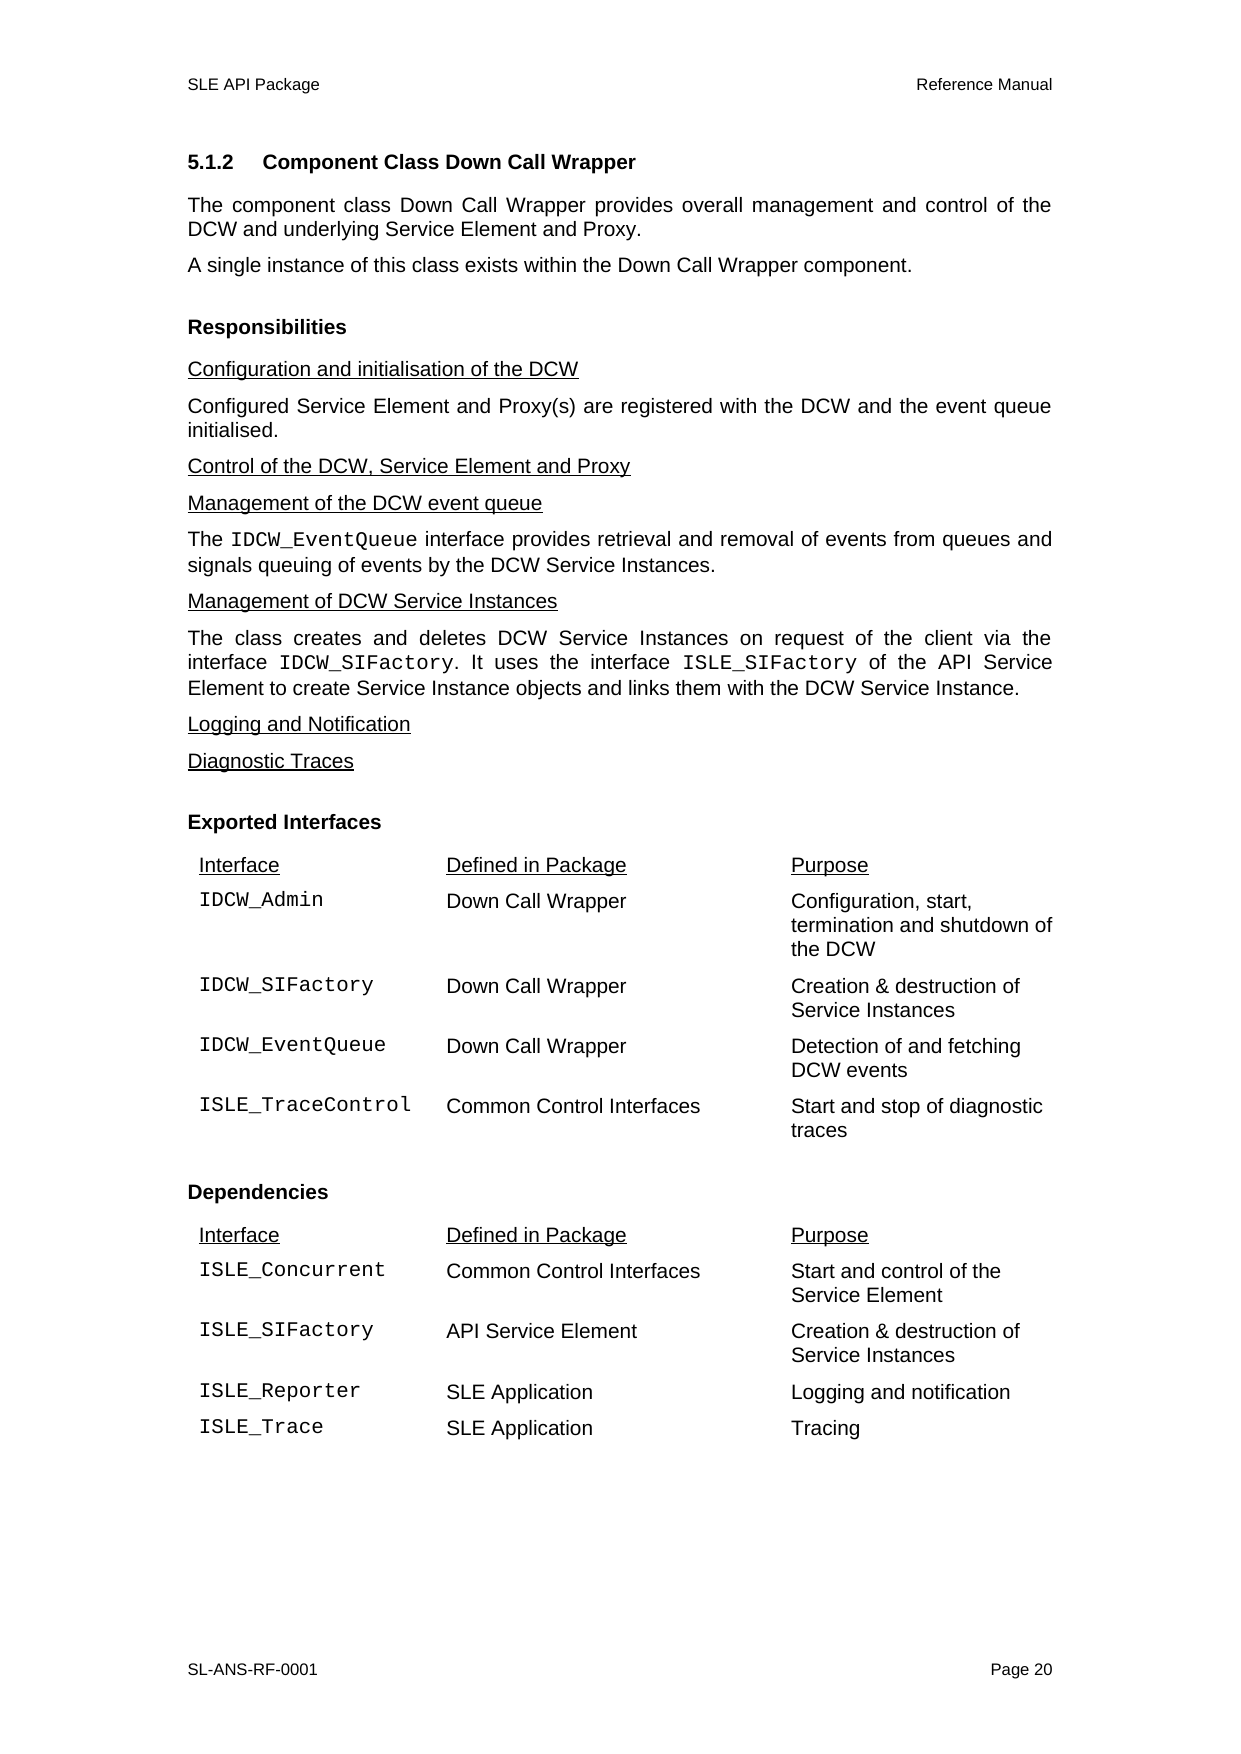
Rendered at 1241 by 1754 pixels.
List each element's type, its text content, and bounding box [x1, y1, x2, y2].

table_header Purpose [780, 840, 1076, 877]
text Logging and Notification [187, 712, 1053, 736]
table_cell IDCW_SIFactory [187, 961, 435, 1021]
text The IDCW_EventQueue interface provides retrieval and removal of events from queues and signals queuing of events by the DCW Service Instances. [187, 527, 1053, 577]
table_cell Creation & destruction of Service Instances [780, 1307, 1076, 1367]
table_cell API Service Element [435, 1307, 779, 1367]
table_header Defined in Package [435, 840, 779, 877]
table_cell Start and control of the Service Element [780, 1246, 1076, 1307]
table_cell ISLE_Concurrent [187, 1246, 435, 1307]
subtitle Responsibilities [187, 314, 1053, 338]
table_cell ISLE_Trace [187, 1404, 435, 1440]
text Management of DCW Service Instances [187, 589, 1053, 613]
table_header Defined in Package [435, 1210, 779, 1246]
subtitle Component Class Down Call Wrapper [187, 150, 1053, 174]
subtitle Exported Interfaces [187, 810, 1053, 834]
text Configuration and initialisation of the DCW [187, 357, 1053, 381]
table_cell Down Call Wrapper [435, 961, 779, 1021]
subtitle Dependencies [187, 1180, 1053, 1204]
text Control of the DCW, Service Element and Proxy [187, 454, 1053, 478]
table_header Interface [187, 1210, 435, 1246]
text The class creates and deletes DCW Service Instances on request of the client via the interface IDCW_SIFactory. It uses the interface ISLE_SIFactory of the API Service Element to create Service Instance objects and links them with the DCW Service Instance. [187, 626, 1053, 699]
table_cell Common Control Interfaces [435, 1246, 779, 1307]
table_header Interface [187, 840, 435, 877]
table_cell SLE Application [435, 1404, 779, 1440]
table_cell IDCW_EventQueue [187, 1021, 435, 1082]
text The component class Down Call Wrapper provides overall management and control of the DCW and underlying Service Element and Proxy. [187, 193, 1053, 241]
text Diagnostic Traces [187, 748, 1053, 772]
text A single instance of this class exists within the Down Call Wrapper component. [187, 253, 1053, 277]
table_cell SLE Application [435, 1367, 779, 1404]
table_cell Detection of and fetching DCW events [780, 1021, 1076, 1082]
table_cell Tracing [780, 1404, 1076, 1440]
table_cell ISLE_TraceControl [187, 1082, 435, 1142]
text Management of the DCW event queue [187, 491, 1053, 514]
text Configured Service Element and Proxy(s) are registered with the DCW and the event queue initialised. [187, 394, 1053, 442]
table_cell IDCW_Admin [187, 877, 435, 961]
table_cell Configuration, start, termination and shutdown of the DCW [780, 877, 1076, 961]
table_cell Common Control Interfaces [435, 1082, 779, 1142]
table_cell Down Call Wrapper [435, 1021, 779, 1082]
table_cell ISLE_Reporter [187, 1367, 435, 1404]
table_header Purpose [780, 1210, 1076, 1246]
table_cell Start and stop of diagnostic traces [780, 1082, 1076, 1142]
table_cell Creation & destruction of Service Instances [780, 961, 1076, 1021]
table_cell ISLE_SIFactory [187, 1307, 435, 1367]
table_cell Logging and notification [780, 1367, 1076, 1404]
table_cell Down Call Wrapper [435, 877, 779, 961]
